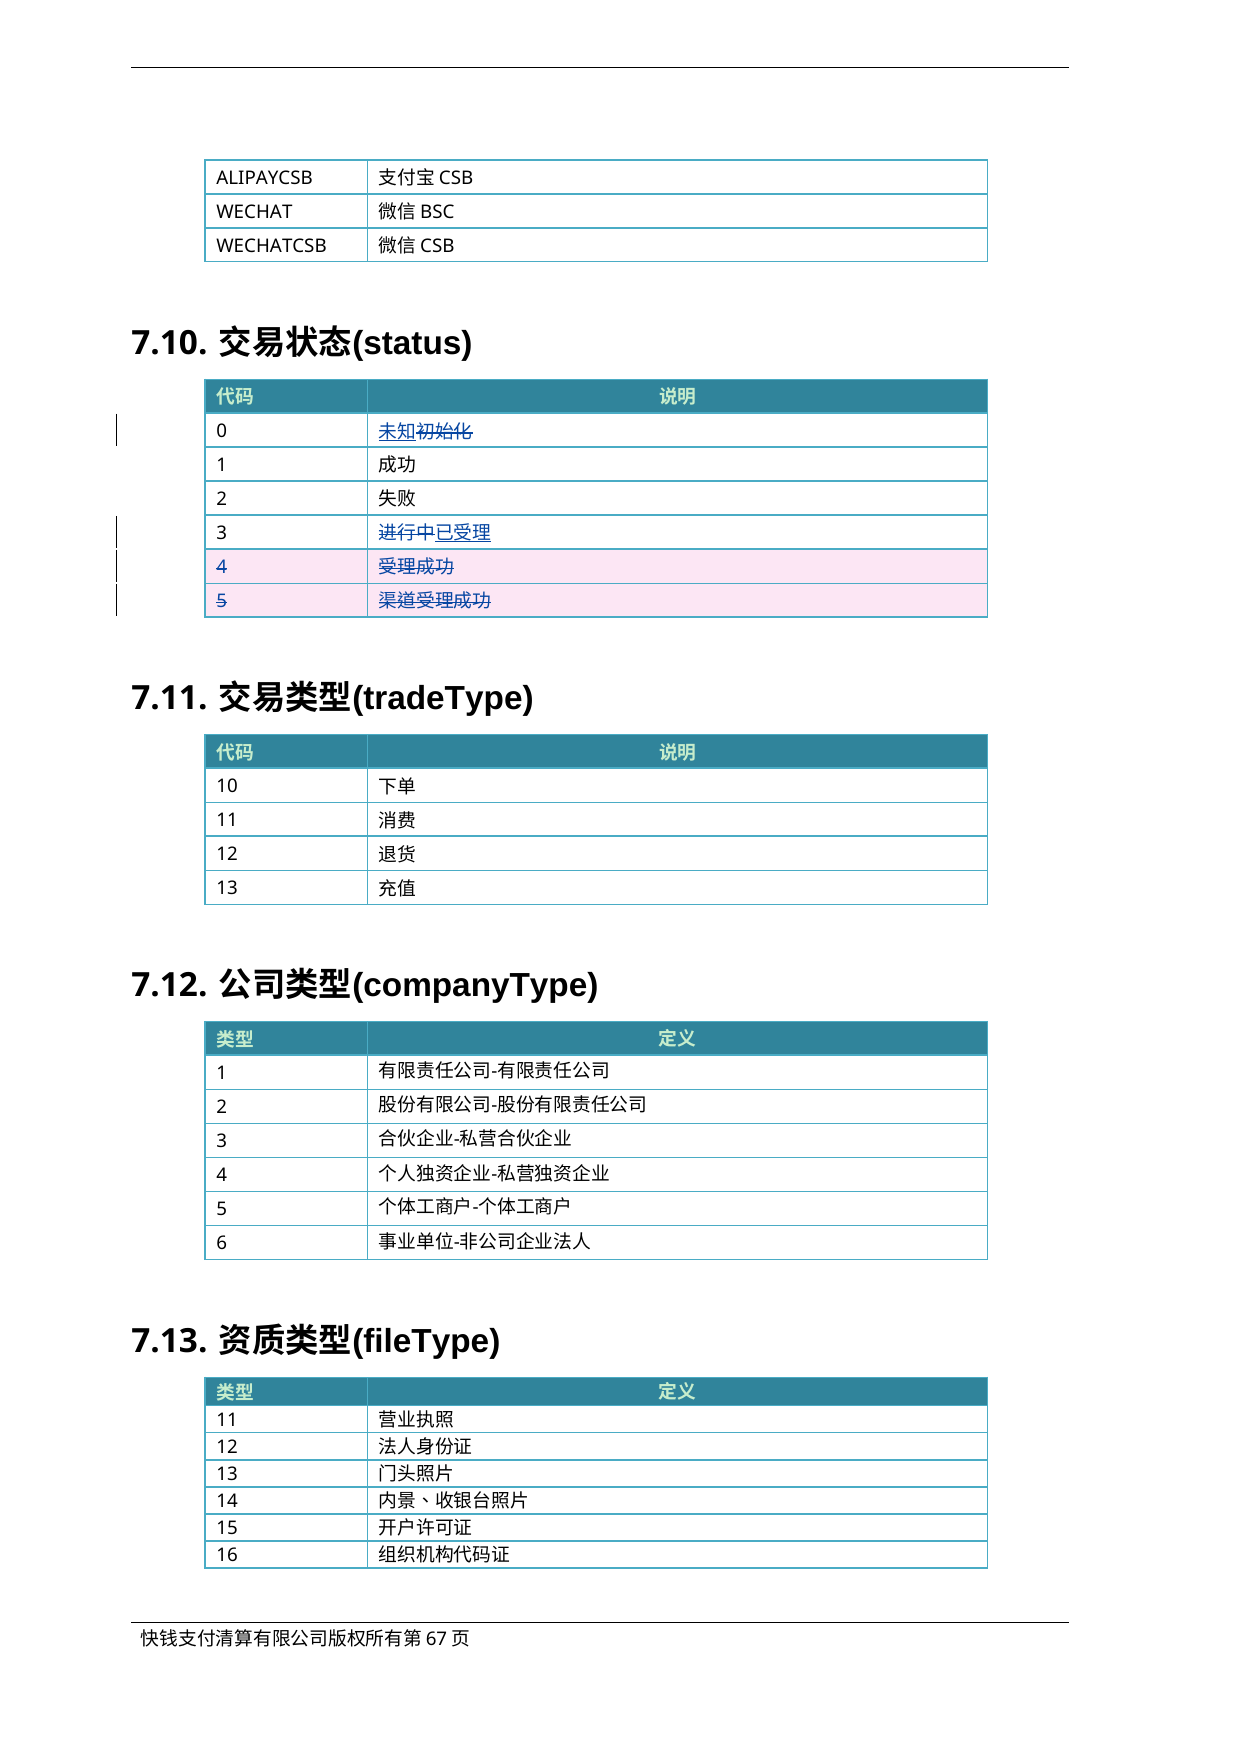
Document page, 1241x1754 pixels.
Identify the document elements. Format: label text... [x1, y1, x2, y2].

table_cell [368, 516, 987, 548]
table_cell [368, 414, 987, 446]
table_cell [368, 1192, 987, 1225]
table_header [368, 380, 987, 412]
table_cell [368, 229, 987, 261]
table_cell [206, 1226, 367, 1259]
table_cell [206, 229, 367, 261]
subtitle 公司类型(companyType) [131, 949, 1069, 1014]
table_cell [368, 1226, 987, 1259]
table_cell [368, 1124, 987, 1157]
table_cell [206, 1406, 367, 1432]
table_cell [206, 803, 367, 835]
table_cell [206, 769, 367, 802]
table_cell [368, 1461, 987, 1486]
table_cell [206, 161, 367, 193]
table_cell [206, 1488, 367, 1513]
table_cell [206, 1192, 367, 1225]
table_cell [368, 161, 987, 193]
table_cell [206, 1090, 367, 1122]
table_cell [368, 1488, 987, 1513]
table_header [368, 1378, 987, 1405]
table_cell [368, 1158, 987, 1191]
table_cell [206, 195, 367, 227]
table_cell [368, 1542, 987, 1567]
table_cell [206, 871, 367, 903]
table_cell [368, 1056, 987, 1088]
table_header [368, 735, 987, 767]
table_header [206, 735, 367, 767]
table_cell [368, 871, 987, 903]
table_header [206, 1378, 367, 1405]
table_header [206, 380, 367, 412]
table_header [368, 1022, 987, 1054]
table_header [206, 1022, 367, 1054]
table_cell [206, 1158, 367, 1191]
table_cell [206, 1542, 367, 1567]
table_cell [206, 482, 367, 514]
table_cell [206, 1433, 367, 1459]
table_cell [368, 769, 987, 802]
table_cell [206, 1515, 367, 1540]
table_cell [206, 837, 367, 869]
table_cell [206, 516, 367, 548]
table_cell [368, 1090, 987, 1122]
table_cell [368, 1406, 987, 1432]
subtitle 交易状态(status) [131, 307, 1069, 372]
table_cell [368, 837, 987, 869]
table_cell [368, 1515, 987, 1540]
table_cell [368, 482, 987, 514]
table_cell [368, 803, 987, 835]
subtitle 资质类型(fileType) [131, 1305, 1069, 1370]
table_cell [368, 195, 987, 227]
subtitle 交易类型(tradeType) [131, 662, 1069, 727]
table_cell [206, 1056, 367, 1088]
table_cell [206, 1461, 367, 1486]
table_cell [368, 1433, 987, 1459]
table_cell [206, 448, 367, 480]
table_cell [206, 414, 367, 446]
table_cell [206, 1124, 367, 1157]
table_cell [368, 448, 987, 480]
